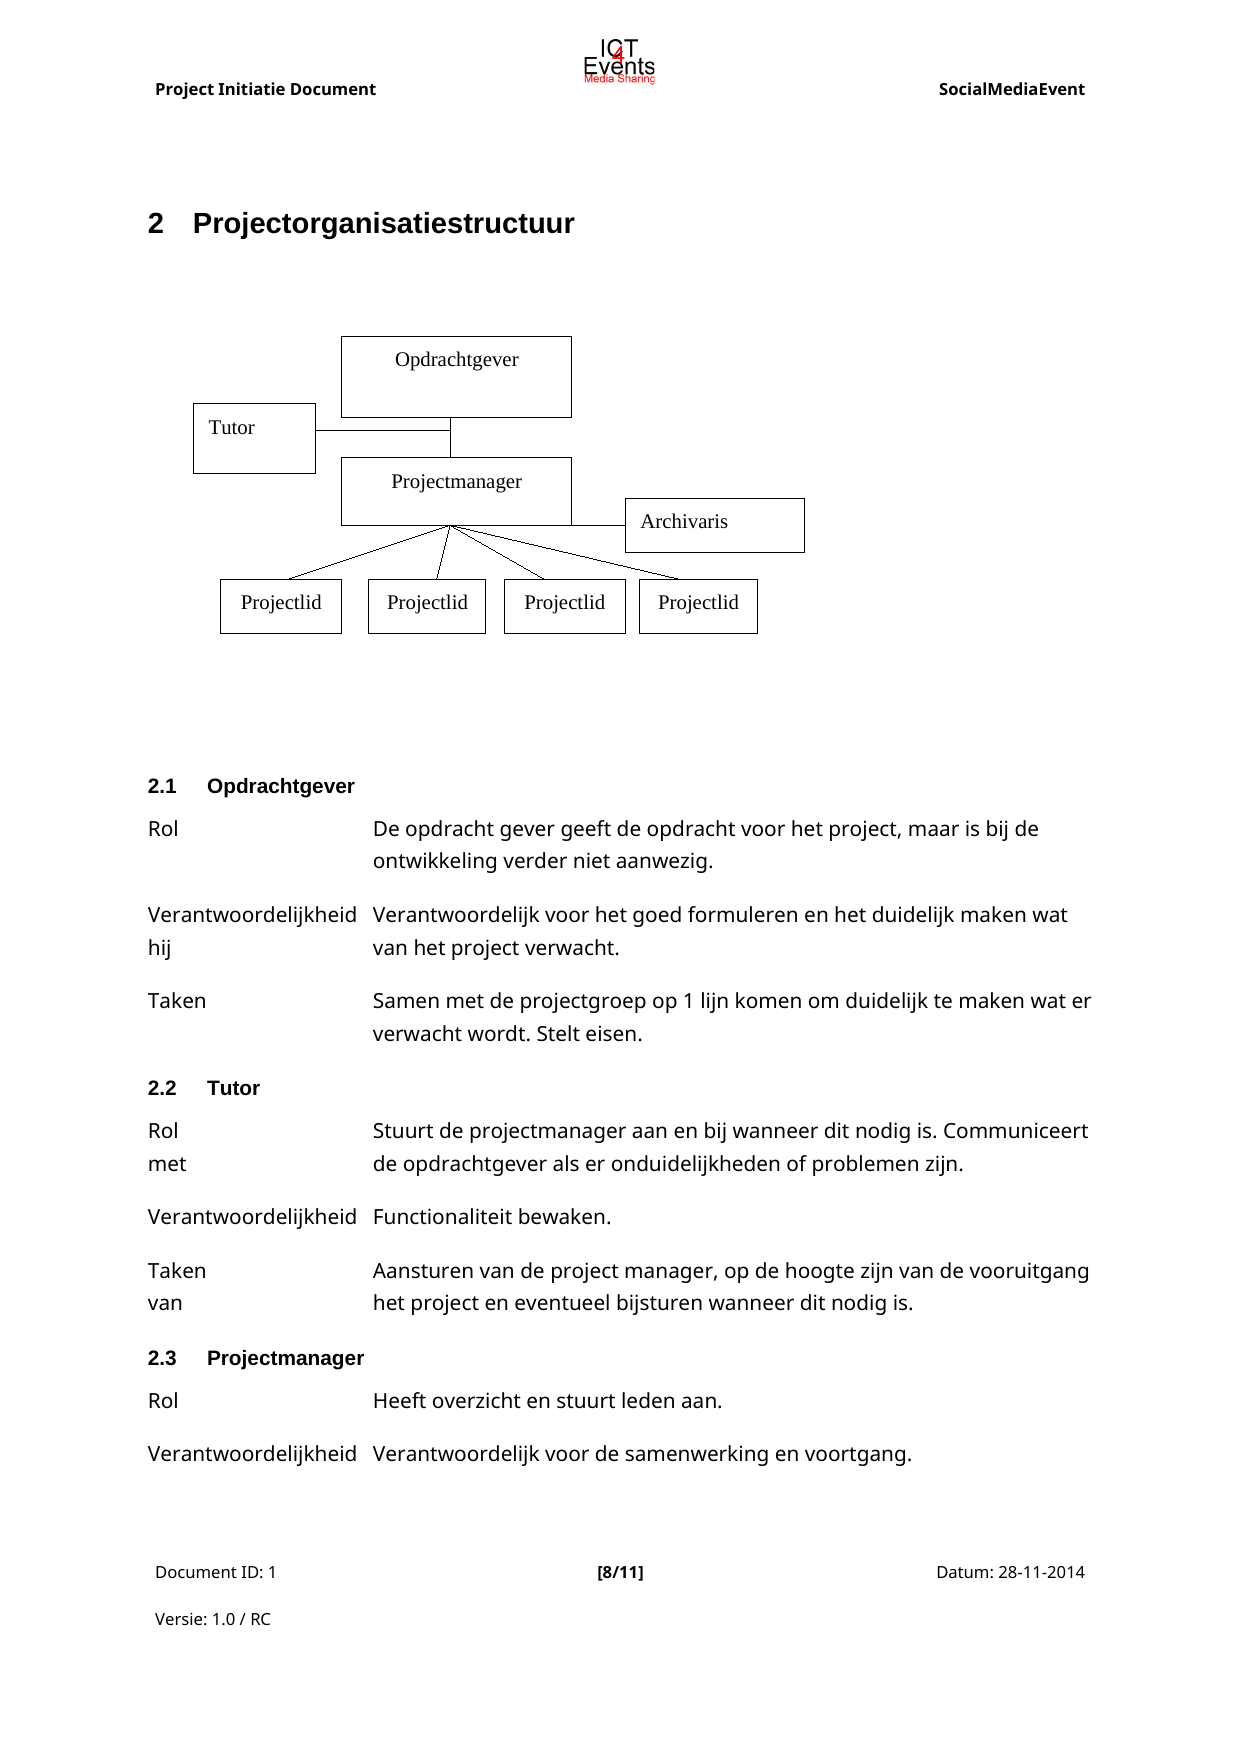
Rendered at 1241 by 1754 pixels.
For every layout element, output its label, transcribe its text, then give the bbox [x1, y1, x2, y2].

text Rol Heeft overzicht en stuurt leden aan. [148, 1386, 1092, 1414]
text Verantwoordelijkheid Functionaliteit bewaken. [148, 1202, 1092, 1231]
text Taken Aansturen van de project manager, op de hoogte zijn van de vooruitgang van het project en eventueel bijsturen wanneer dit nodig is. [148, 1256, 1092, 1317]
text Rol Stuurt de projectmanager aan en bij wanneer dit nodig is. Communiceert met de opdrachtgever als er onduidelijkheden of problemen zijn. [148, 1116, 1092, 1177]
text Taken Samen met de projectgroep op 1 lijn komen om duidelijk te maken wat er verwacht wordt. Stelt eisen. [148, 986, 1092, 1047]
text Rol De opdracht gever geeft de opdracht voor het project, maar is bij de ontwikkeling verder niet aanwezig. [148, 814, 1092, 875]
subtitle Projectmanager [148, 1346, 1092, 1370]
subtitle Tutor [148, 1076, 1092, 1100]
picture [584, 29, 655, 100]
text Verantwoordelijkheid Verantwoordelijk voor de samenwerking en voortgang. [148, 1439, 1092, 1468]
text Verantwoordelijkheid Verantwoordelijk voor het goed formuleren en het duidelijk maken wat hij van het project verwacht. [148, 900, 1092, 961]
subtitle Opdrachtgever [148, 774, 1092, 798]
subtitle Projectorganisatiestructuur [148, 206, 1092, 240]
